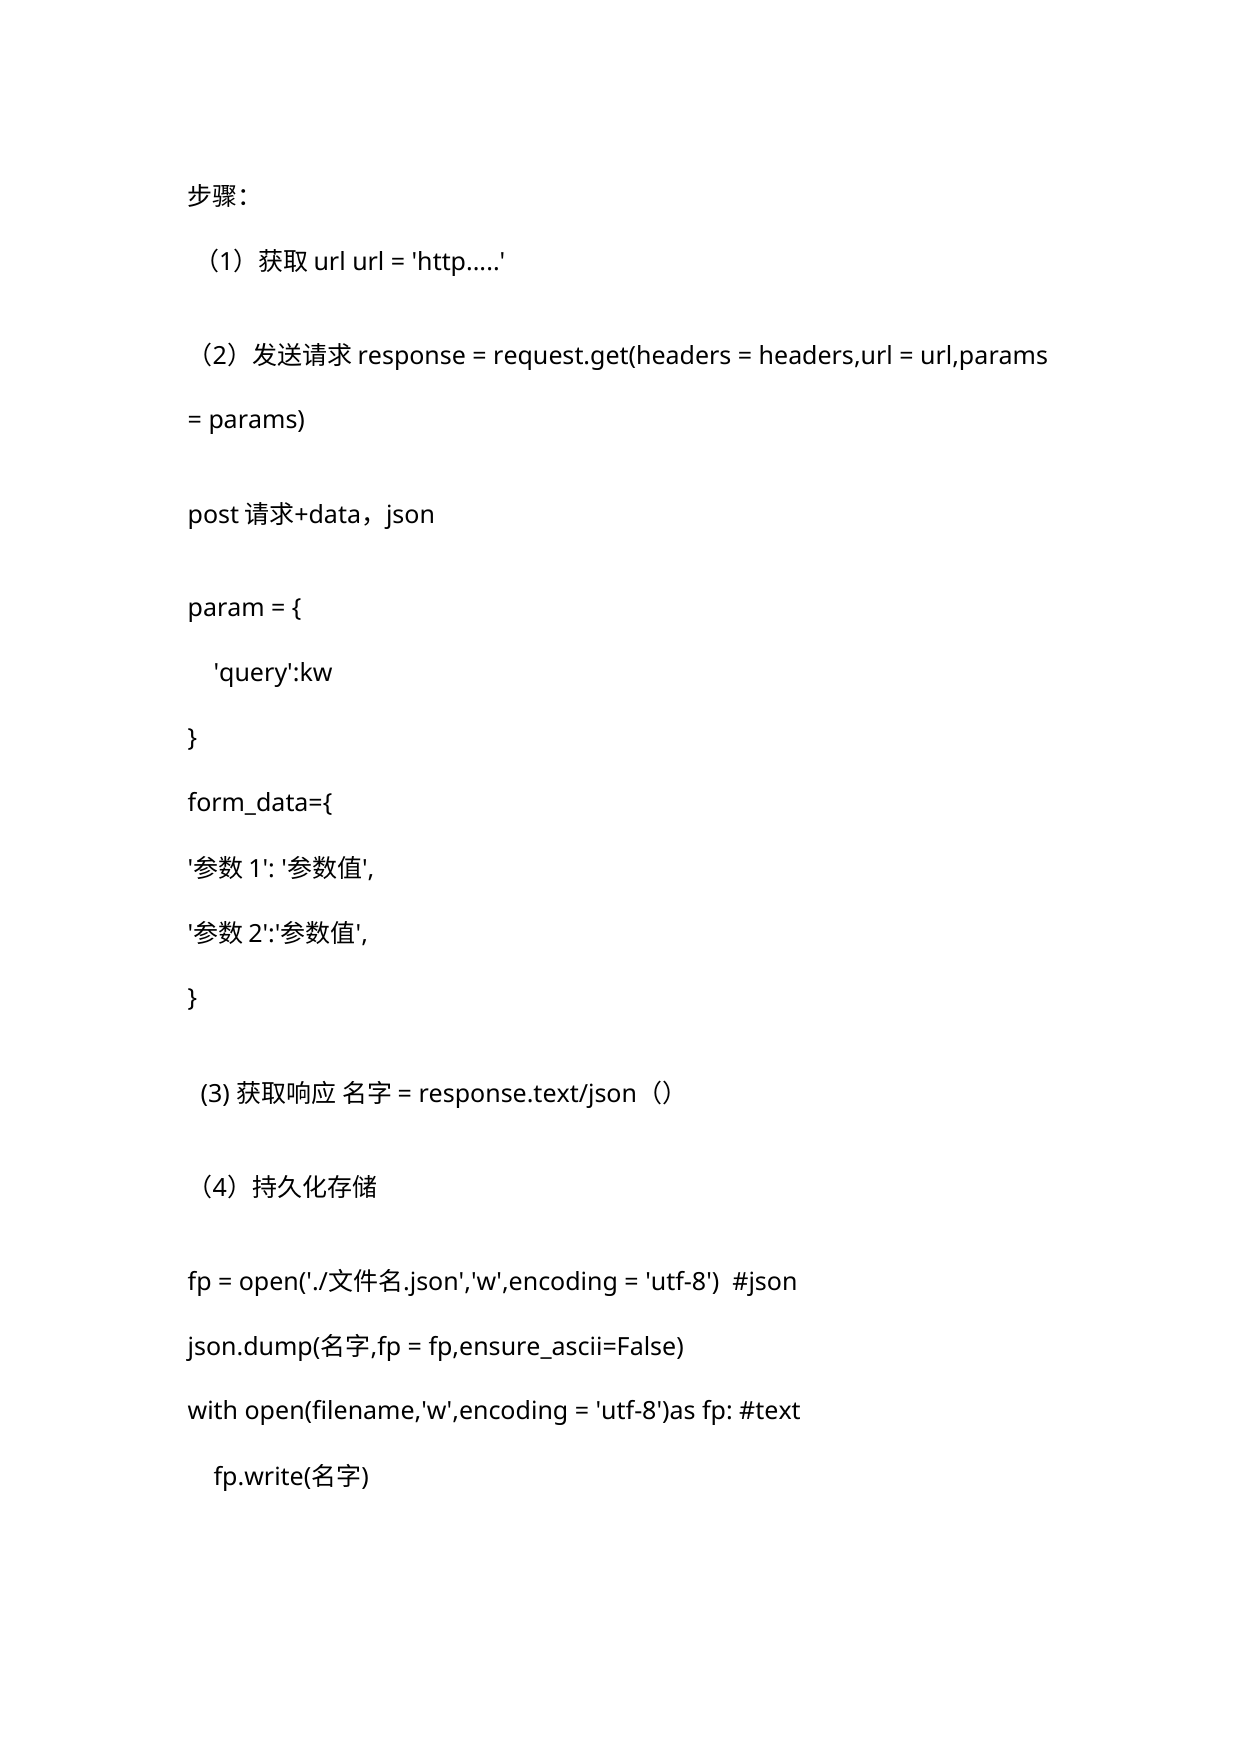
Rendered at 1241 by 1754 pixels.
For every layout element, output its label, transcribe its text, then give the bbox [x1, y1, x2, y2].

text （4）持久化存储 [187, 1153, 1053, 1218]
text '参数2':'参数值', [187, 899, 1053, 964]
text param = { [187, 574, 1053, 639]
text '参数1': '参数值', [187, 834, 1053, 899]
text } [187, 964, 1053, 1029]
text } [187, 704, 1053, 769]
text 步骤： （1）获取url url = 'http.....' [187, 162, 1053, 292]
text (3) 获取响应 名字 = response.text/json（） [187, 1059, 1053, 1124]
text （2）发送请求 response = request.get(headers = headers,url = url,params = params) [187, 321, 1053, 451]
text fp.write(名字) [187, 1442, 1053, 1507]
text form_data={ [187, 769, 1053, 834]
text fp = open('./文件名.json','w',encoding = 'utf-8') #json [187, 1247, 1053, 1312]
text with open(filename,'w',encoding = 'utf-8')as fp: #text [187, 1377, 1053, 1442]
text 'query':kw [187, 639, 1053, 704]
text json.dump(名字,fp = fp,ensure_ascii=False) [187, 1312, 1053, 1377]
text post请求+data，json [187, 480, 1053, 545]
